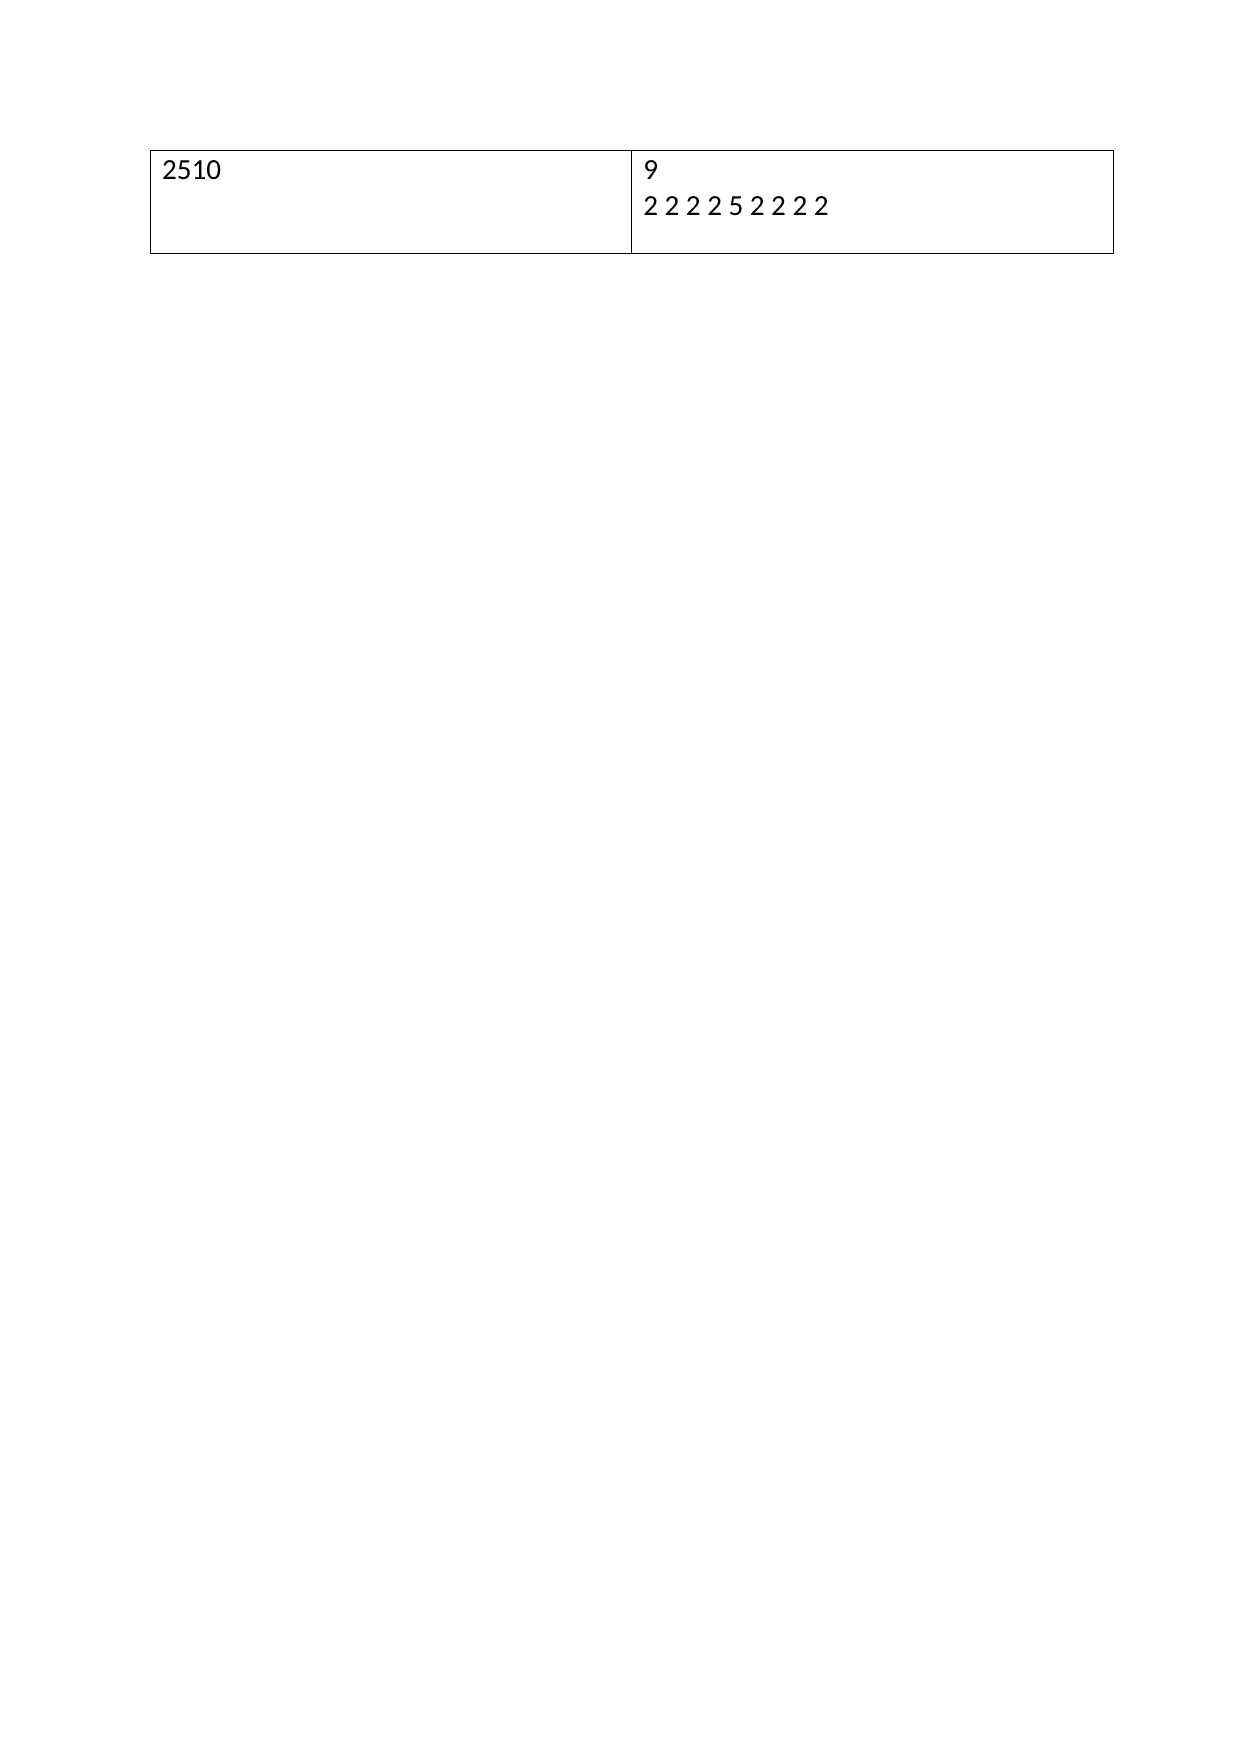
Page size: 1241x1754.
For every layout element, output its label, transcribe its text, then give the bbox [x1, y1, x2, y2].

table_cell 2510 [151, 151, 631, 253]
table_cell 9 2 2 2 2 5 2 2 2 2 [632, 151, 1113, 253]
